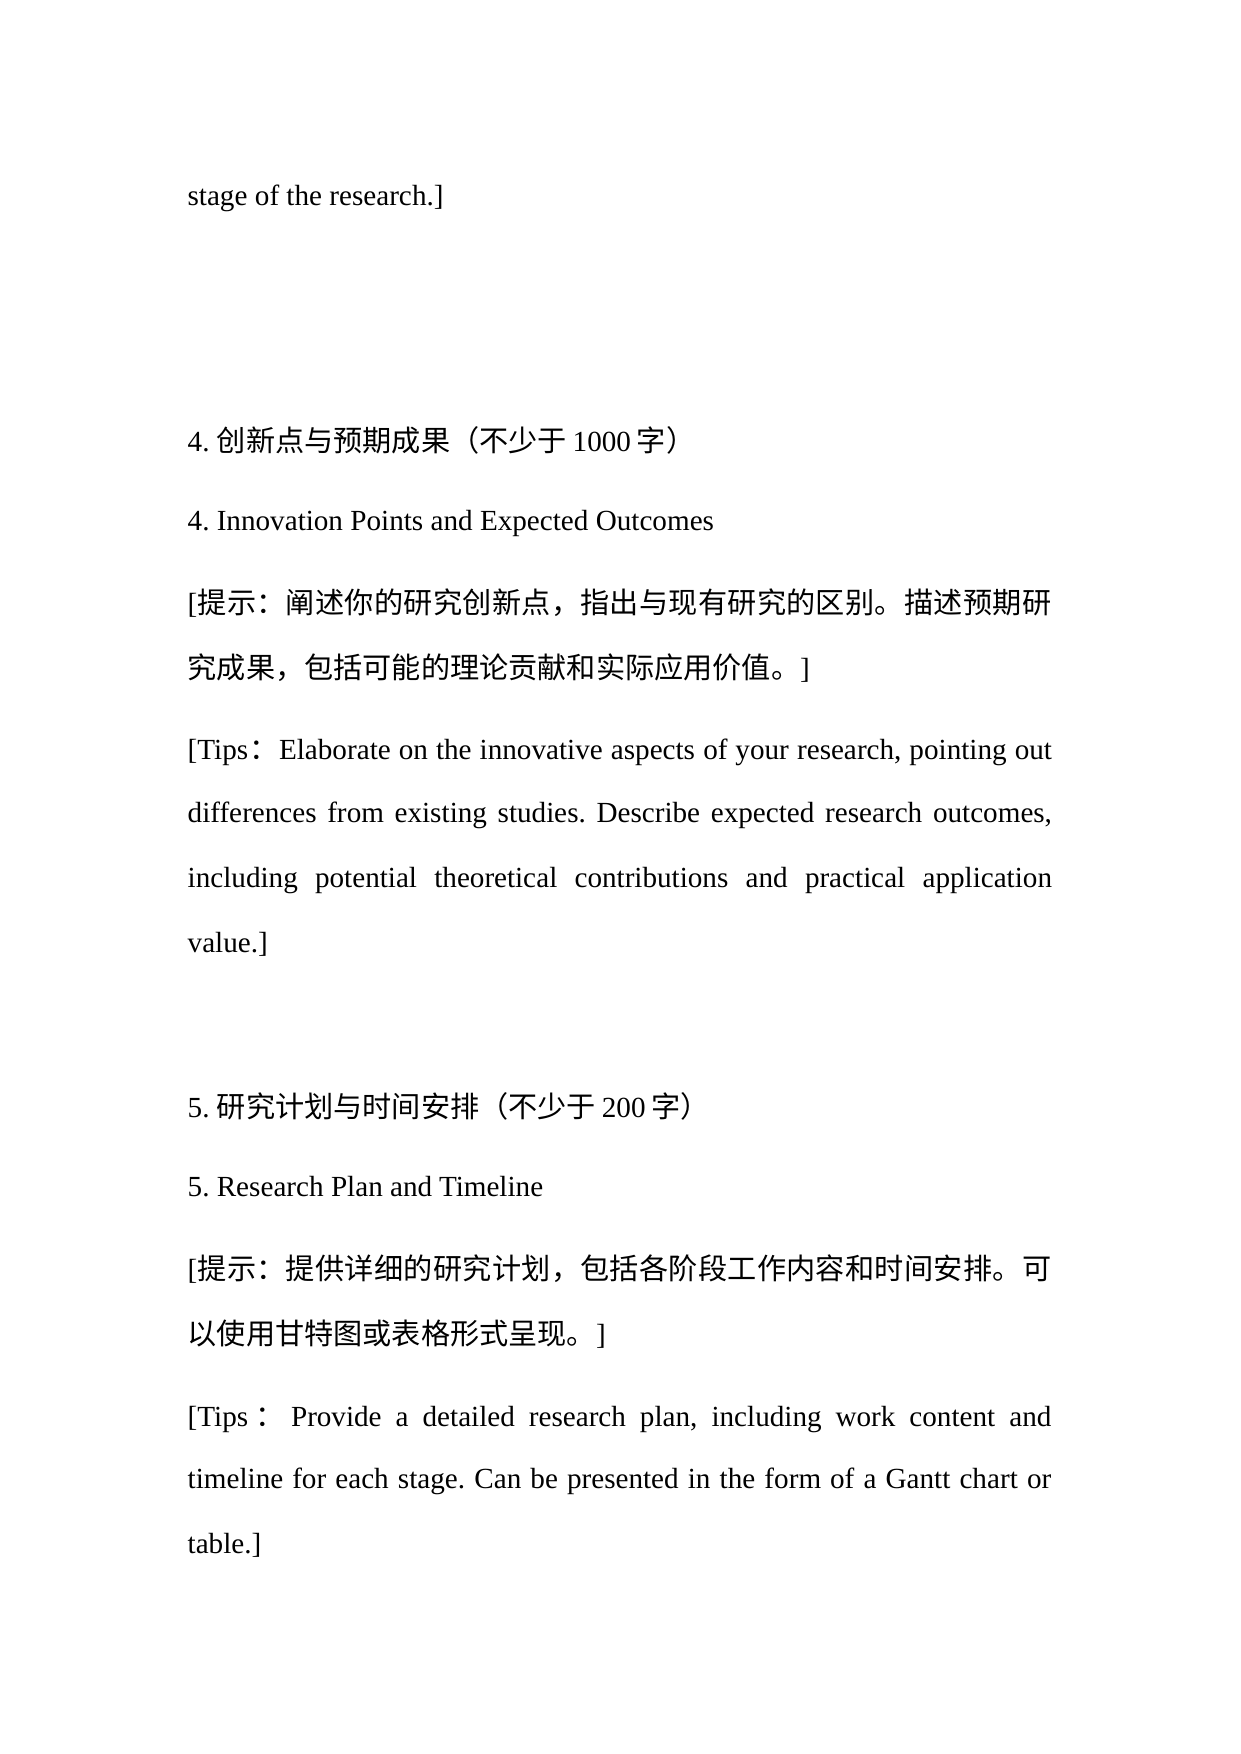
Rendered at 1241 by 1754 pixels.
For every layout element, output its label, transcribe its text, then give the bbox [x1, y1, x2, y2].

text [提示：提供详细的研究计划，包括各阶段工作内容和时间安排。可以使用甘特图或表格形式呈现。] [187, 1234, 1053, 1364]
text 5. Research Plan and Timeline [187, 1153, 1053, 1218]
text 4. 创新点与预期成果（不少于1000字） [187, 406, 1053, 471]
text 4. Innovation Points and Expected Outcomes [187, 487, 1053, 552]
text [提示：阐述你的研究创新点，指出与现有研究的区别。描述预期研究成果，包括可能的理论贡献和实际应用价值。] [187, 568, 1053, 698]
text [187, 162, 1053, 227]
text 5. 研究计划与时间安排（不少于200字） [187, 1072, 1053, 1137]
text [Tips：Provide a detailed research plan, including work content and timeline for each stage. Can be presented in the form of a Gantt chart or table.] [187, 1381, 1053, 1576]
text [Tips：Elaborate on the innovative aspects of your research, pointing out differences from existing studies. Describe expected research outcomes, including potential theoretical contributions and practical application value.] [187, 714, 1053, 974]
